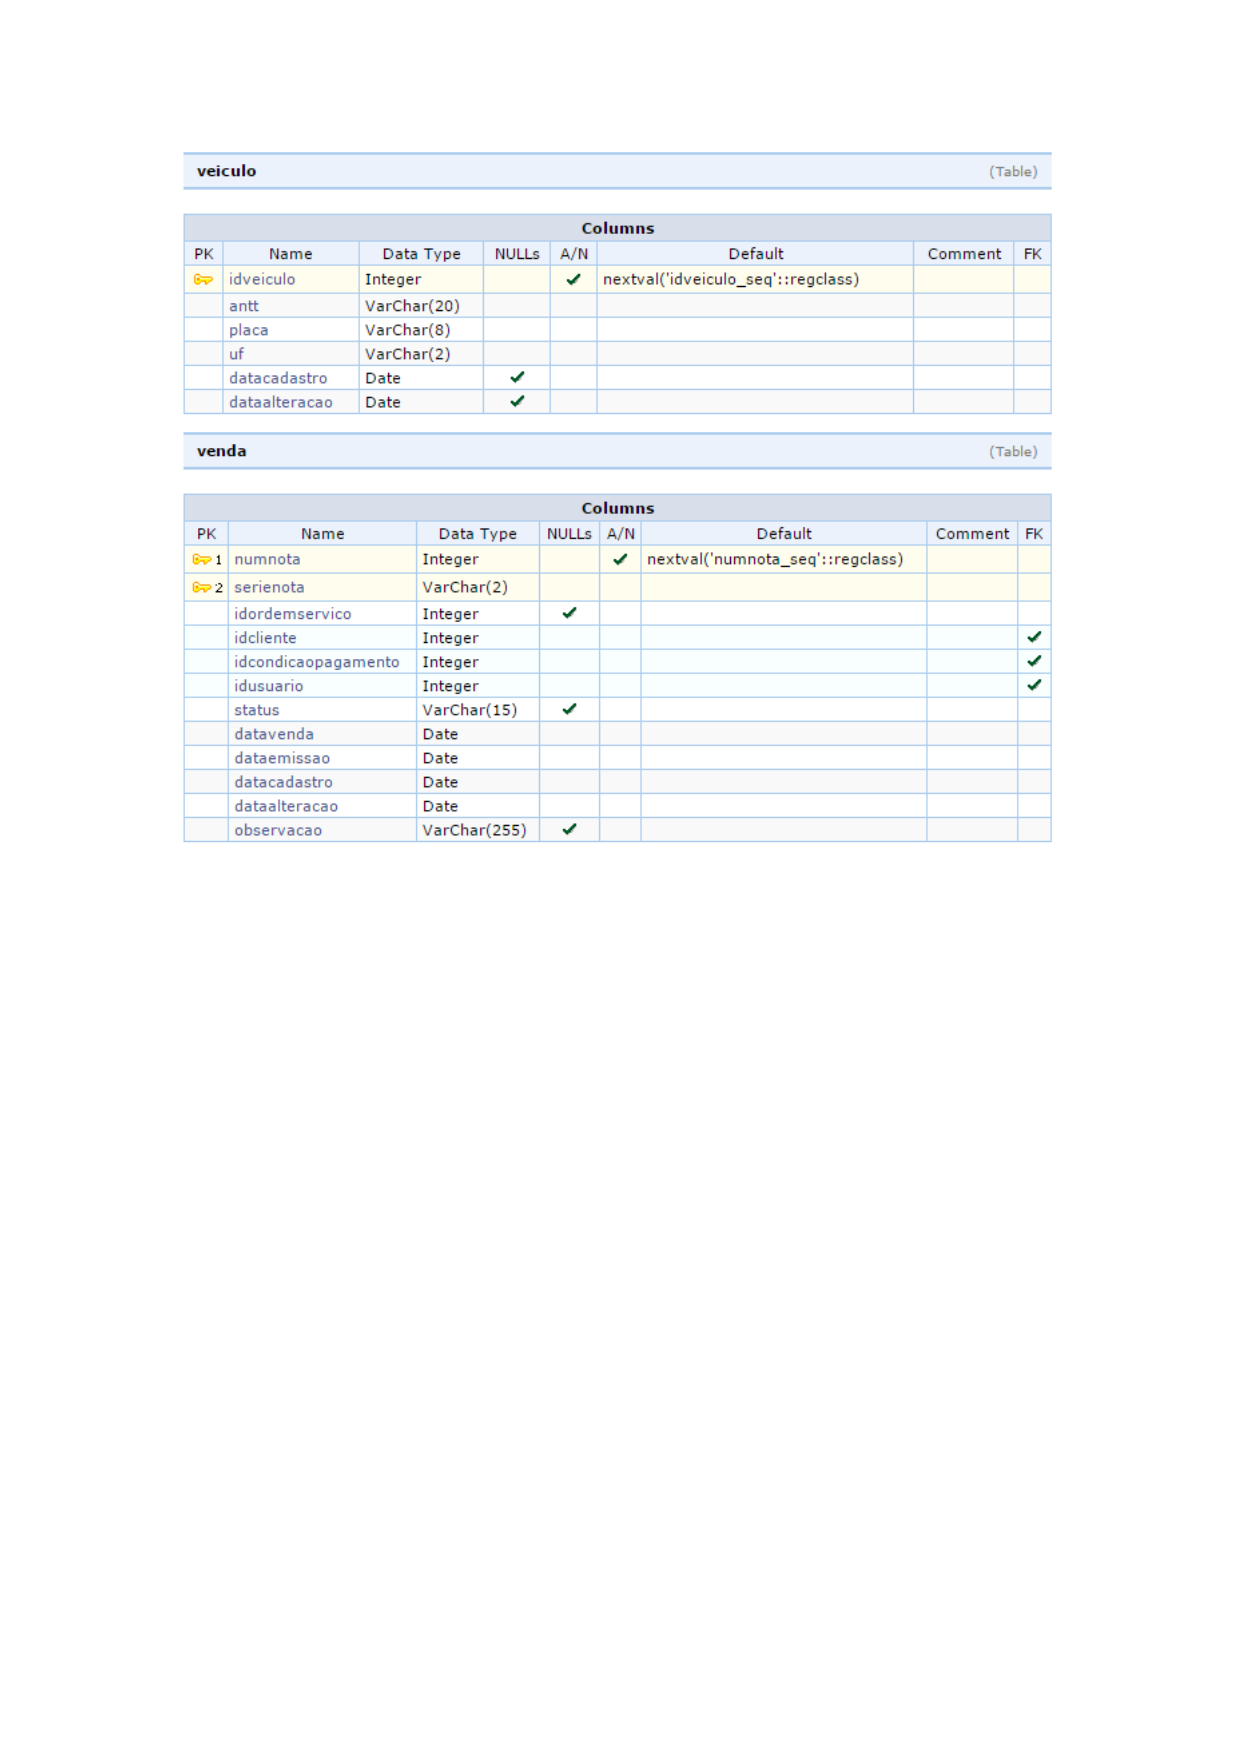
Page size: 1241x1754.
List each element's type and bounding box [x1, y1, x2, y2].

picture [177, 147, 1063, 421]
picture [177, 423, 1063, 849]
